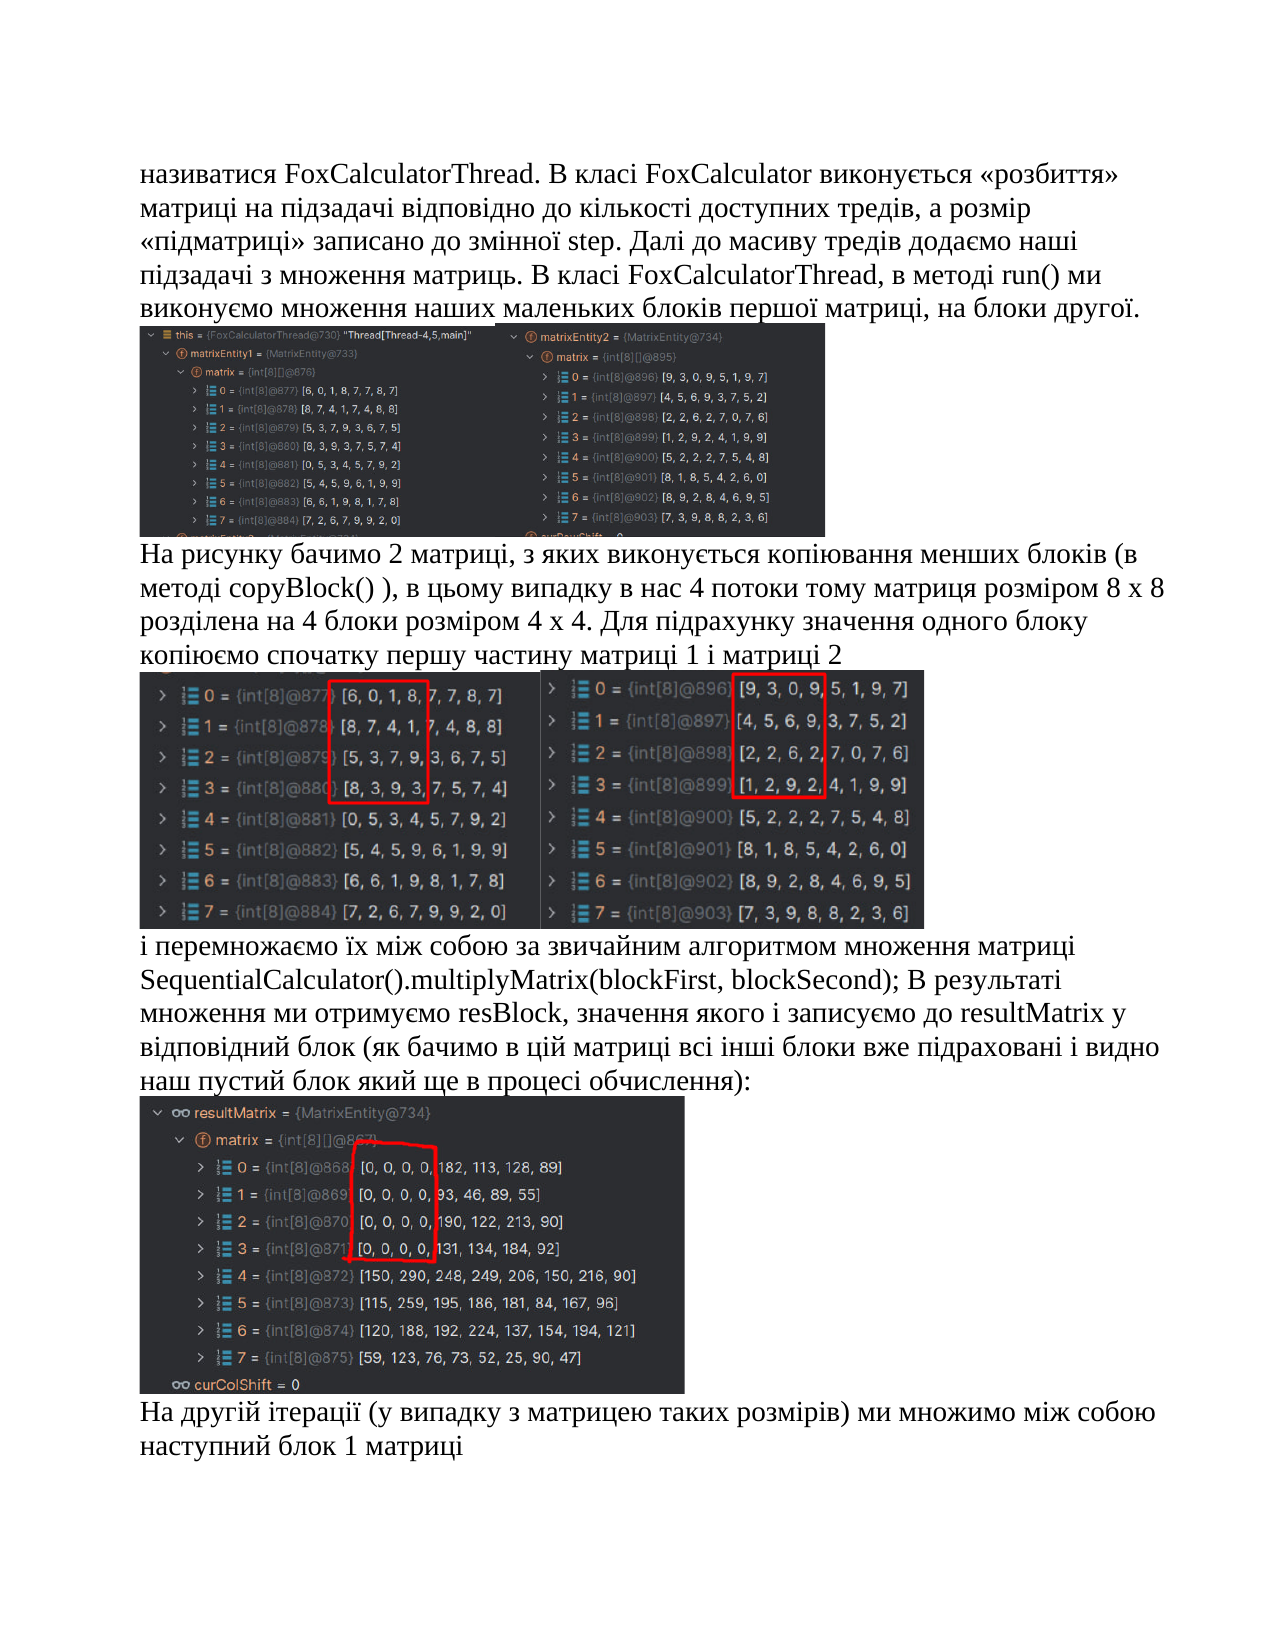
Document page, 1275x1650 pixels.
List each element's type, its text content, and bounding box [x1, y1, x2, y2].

text На другій ітерації (у випадку з матрицею таких розмірів) ми множимо між собою наступний блок 1 матриці [139, 1394, 1169, 1461]
text На рисунку бачимо 2 матриці, з яких виконується копіювання менших блоків (в методі copyBlock() ), в цьому випадку в нас 4 потоки тому матриця розміром 8 х 8 розділена на 4 блоки розміром 4 х 4. Для підрахунку значення одного блоку копіюємо спочатку першу частину матриці 1 і матриці 2 [139, 536, 1169, 671]
text і перемножаємо їх між собою за звичайним алгоритмом множення матриці SequentialCalculator().multiplyMatrix(blockFirst, blockSecond); В результаті множення ми отримуємо resBlock, значення якого і записуємо до resultMatrix у відповідний блок (як бачимо в цій матриці всі інші блоки вже підраховані і видно наш пустий блок який ще в процесі обчислення): [139, 928, 1169, 1096]
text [139, 156, 1169, 324]
picture [139, 1096, 685, 1394]
picture [139, 323, 826, 537]
picture [139, 670, 925, 929]
